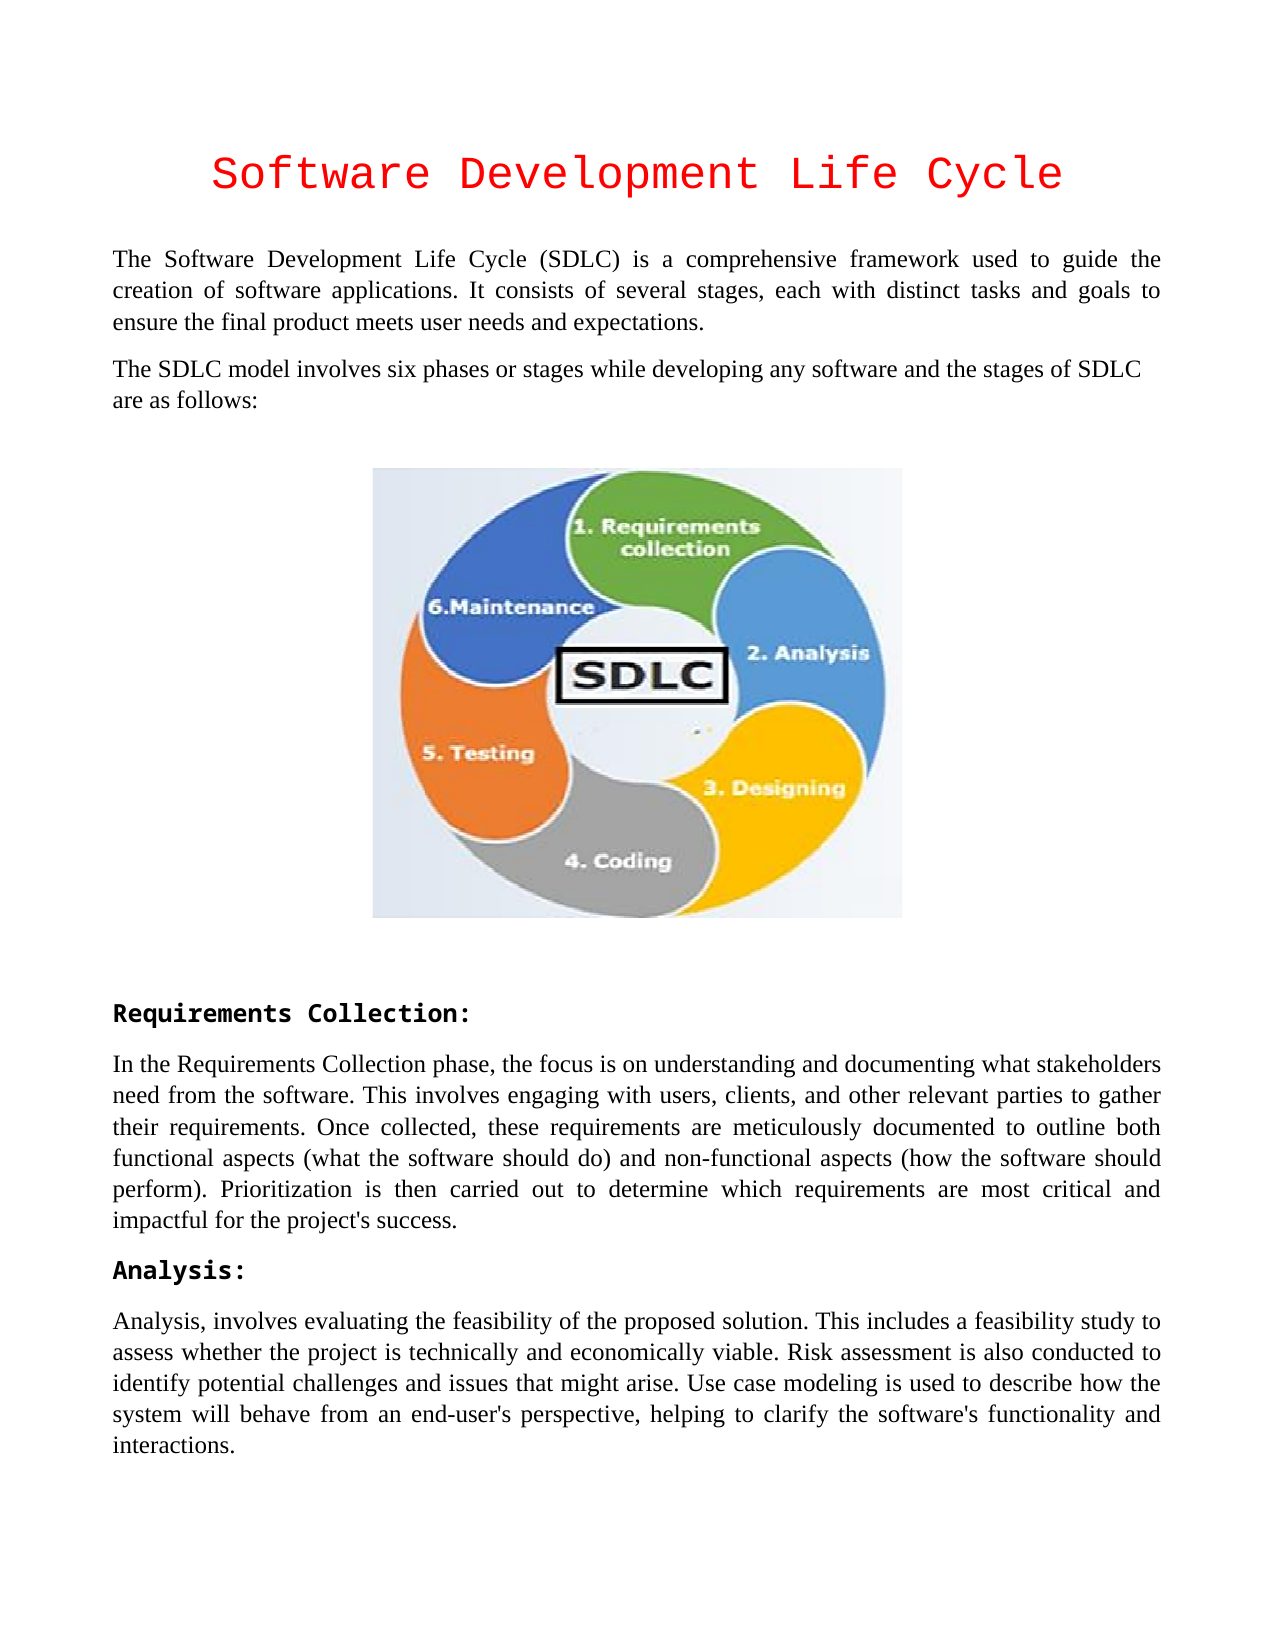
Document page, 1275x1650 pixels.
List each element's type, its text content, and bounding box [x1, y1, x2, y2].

text In the Requirements Collection phase, the focus is on understanding and documenting what stakeholders need from the software. This involves engaging with users, clients, and other relevant parties to gather their requirements. Once collected, these requirements are meticulously documented to outline both functional aspects (what the software should do) and non-functional aspects (how the software should perform). Prioritization is then carried out to determine which requirements are most critical and impactful for the project's success. [112, 1049, 1162, 1233]
text The Software Development Life Cycle (SDLC) is a comprehensive framework used to guide the creation of software applications. It consists of several stages, each with distinct tasks and goals to ensure the final product meets user needs and expectations. [112, 244, 1162, 335]
text Software Development Life Cycle [112, 150, 1162, 202]
text Requirements Collection: [112, 996, 1162, 1030]
text Analysis, involves evaluating the feasibility of the proposed solution. This includes a feasibility study to assess whether the project is technically and economically viable. Risk assessment is also conducted to identify potential challenges and issues that might arise. Use case modeling is used to describe how the system will behave from an end-user's perspective, helping to clarify the software's functionality and interactions. [112, 1306, 1162, 1459]
picture [372, 464, 903, 921]
text Analysis: [112, 1252, 1162, 1286]
text The SDLC model involves six phases or stages while developing any software and the stages of SDLC are as follows: [112, 354, 1162, 414]
